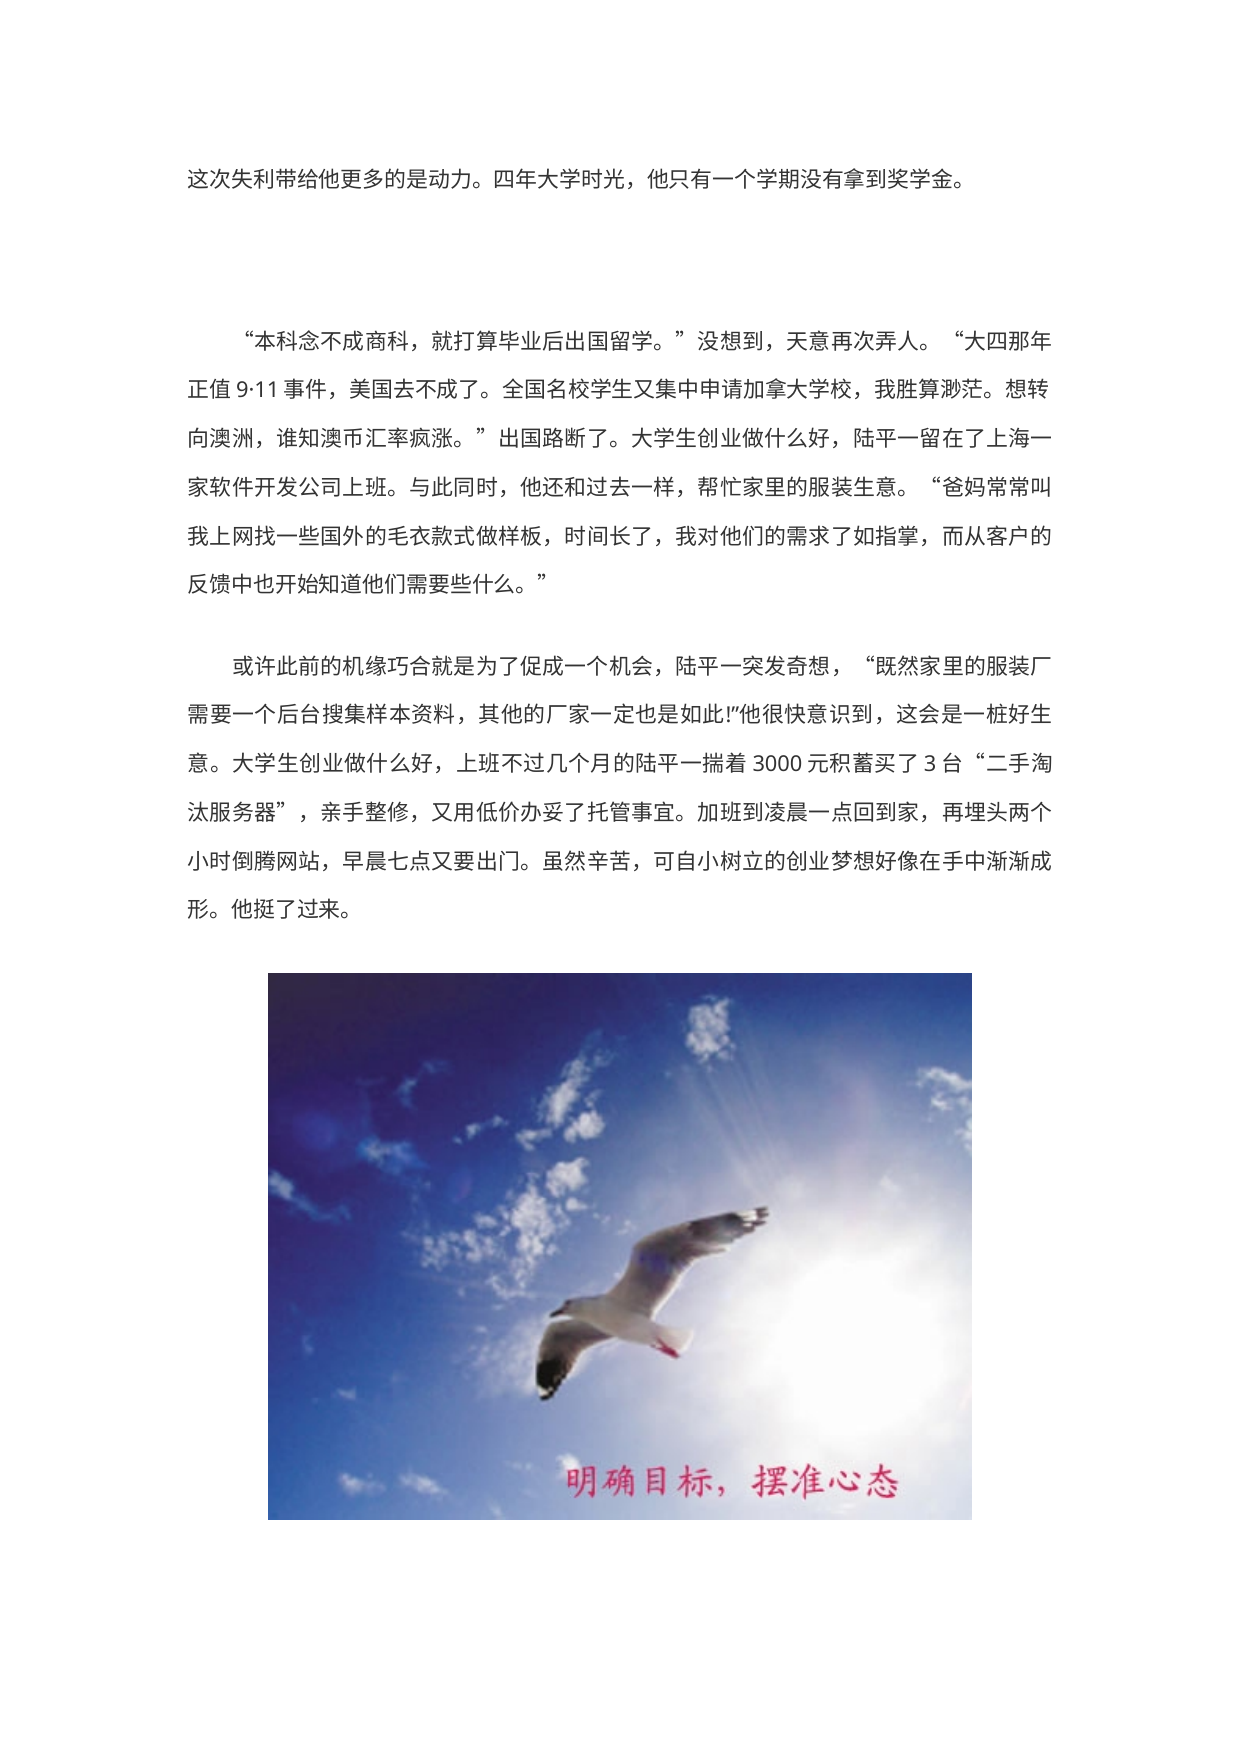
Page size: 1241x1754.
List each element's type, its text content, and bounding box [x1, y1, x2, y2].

picture [268, 973, 972, 1520]
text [187, 162, 1053, 194]
text “本科念不成商科，就打算毕业后出国留学。”没想到，天意再次弄人。“大四那年正值9·11事件，美国去不成了。全国名校学生又集中申请加拿大学校，我胜算渺茫。想转向澳洲，谁知澳币汇率疯涨。”出国路断了。大学生创业做什么好，陆平一留在了上海一家软件开发公司上班。与此同时，他还和过去一样，帮忙家里的服装生意。“爸妈常常叫我上网找一些国外的毛衣款式做样板，时间长了，我对他们的需求了如指掌，而从客户的反馈中也开始知道他们需要些什么。” [187, 323, 1053, 599]
text 或许此前的机缘巧合就是为了促成一个机会，陆平一突发奇想，“既然家里的服装厂需要一个后台搜集样本资料，其他的厂家一定也是如此!”他很快意识到，这会是一桩好生意。大学生创业做什么好，上班不过几个月的陆平一揣着3000元积蓄买了3台“二手淘汰服务器”，亲手整修，又用低价办妥了托管事宜。加班到凌晨一点回到家，再埋头两个小时倒腾网站，早晨七点又要出门。虽然辛苦，可自小树立的创业梦想好像在手中渐渐成形。他挺了过来。 [187, 648, 1053, 924]
